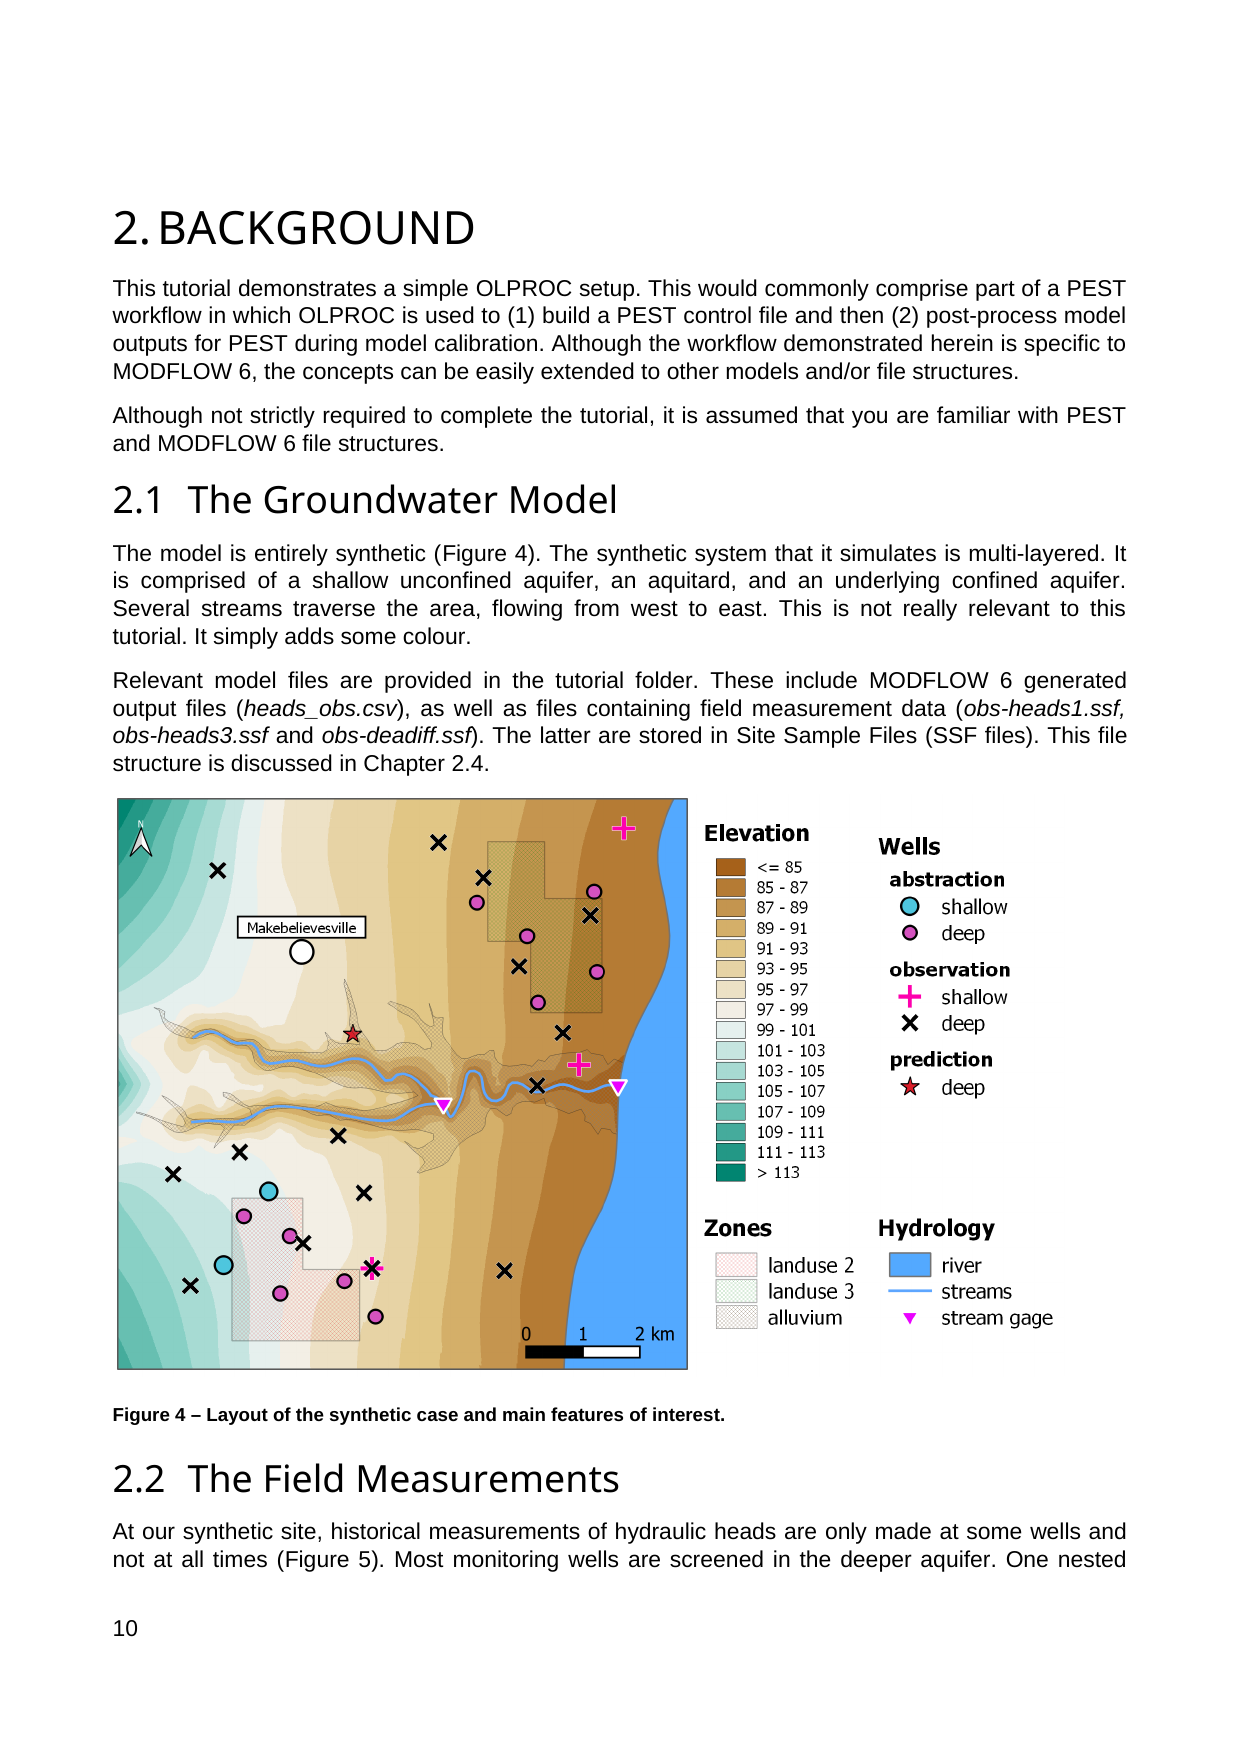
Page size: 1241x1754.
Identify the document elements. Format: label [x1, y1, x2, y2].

picture [112, 794, 1065, 1387]
